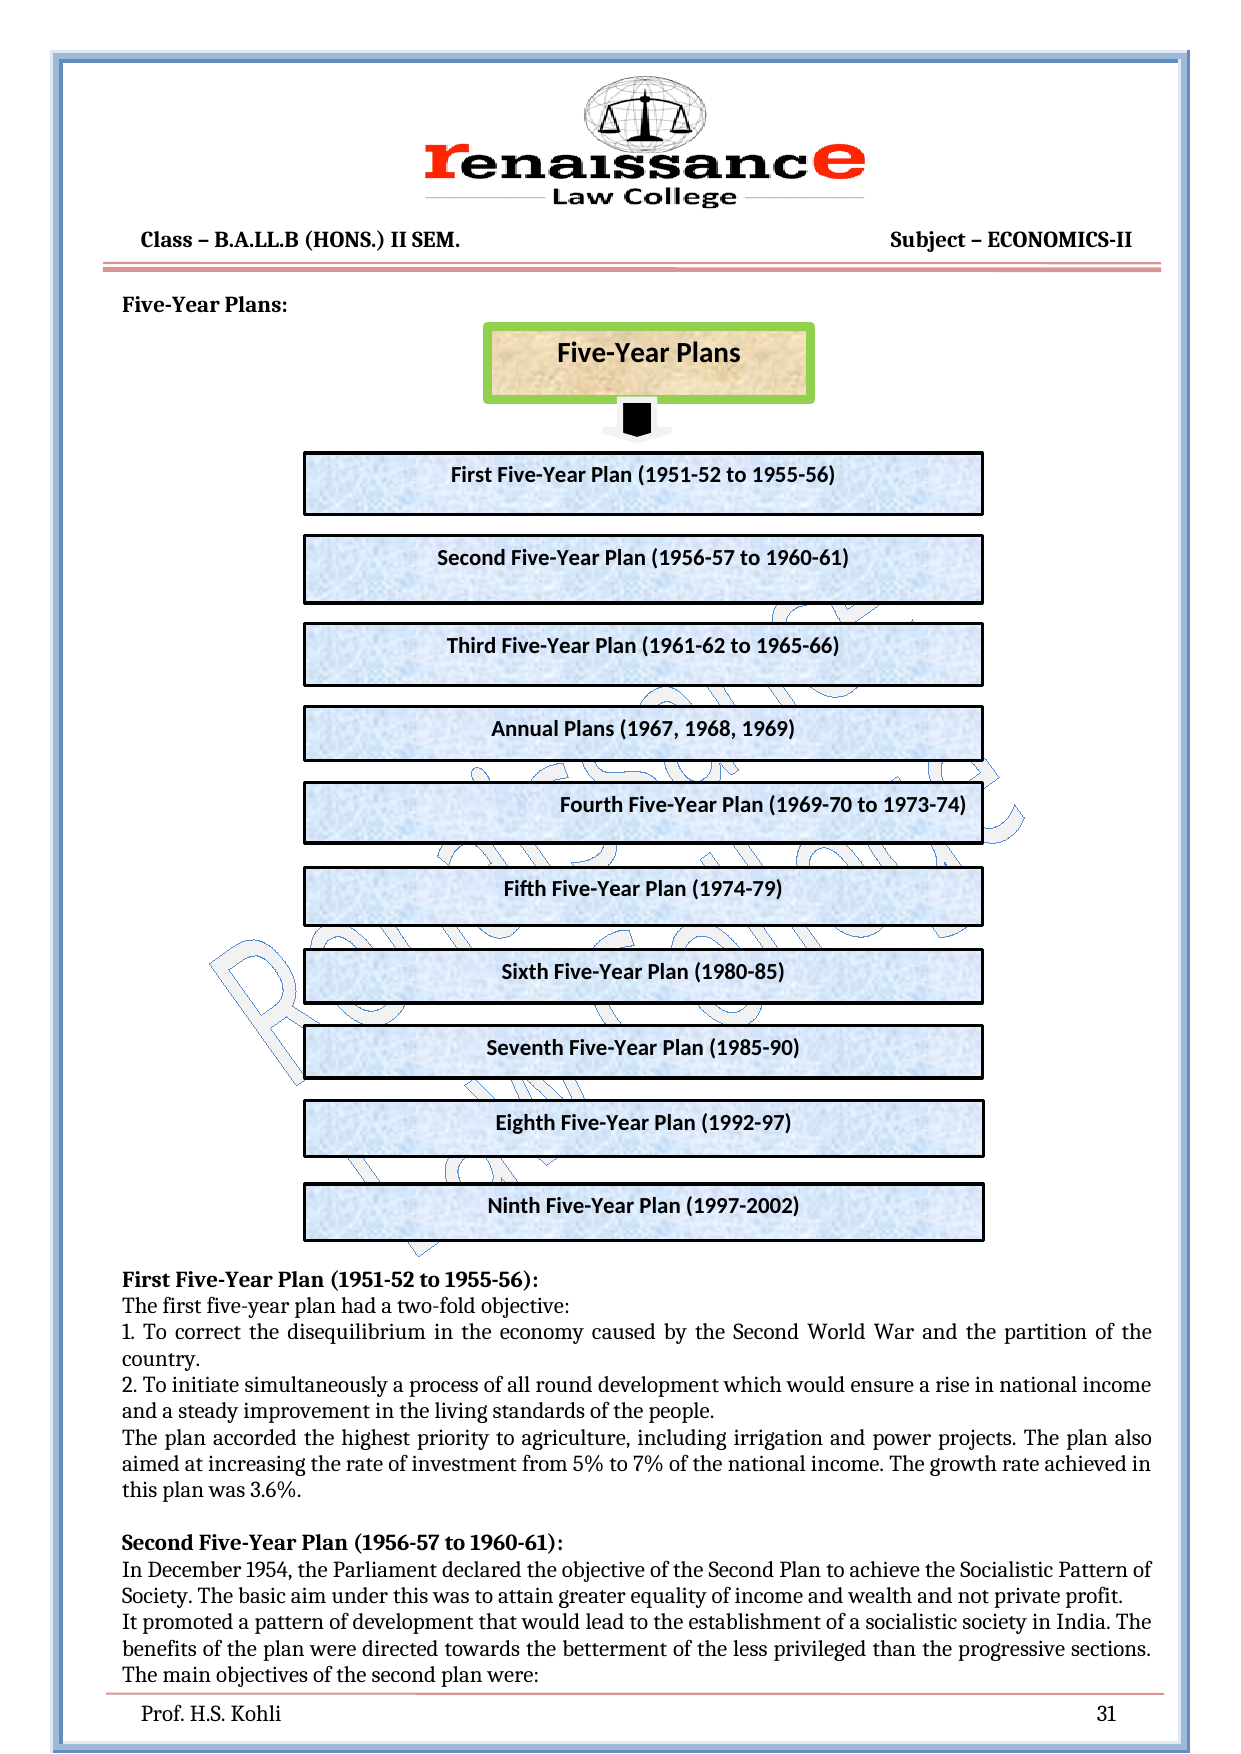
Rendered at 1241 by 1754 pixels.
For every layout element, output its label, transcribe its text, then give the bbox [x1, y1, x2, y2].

picture [401, 74, 893, 209]
text 2. To initiate simultaneously a process of all round development which would ensure a rise in national income and a steady improvement in the living standards of the people. [122, 1372, 1153, 1424]
picture [306, 951, 981, 1001]
picture [306, 455, 981, 513]
picture [306, 784, 981, 841]
text Five-Year Plans: [122, 291, 1153, 318]
picture [306, 537, 981, 601]
text Second Five-Year Plan (1956-57 to 1960-61): [122, 1530, 1153, 1556]
text The first five-year plan had a two-fold objective: [122, 1293, 1153, 1319]
picture [306, 1186, 982, 1239]
picture [306, 1027, 981, 1076]
picture [306, 1102, 982, 1155]
text In December 1954, the Parliament declared the objective of the Second Plan to achieve the Socialistic Pattern of Society. The basic aim under this was to attain greater equality of income and wealth and not private profit. [122, 1556, 1153, 1609]
text It promoted a pattern of development that would lead to the establishment of a socialistic society in India. The benefits of the plan were directed towards the betterment of the less privileged than the progressive sections. The main objectives of the second plan were: [122, 1609, 1153, 1688]
text The plan accorded the highest priority to agriculture, including irrigation and power projects. The plan also aimed at increasing the rate of investment from 5% to 7% of the national income. The growth rate achieved in this plan was 3.6%. [122, 1424, 1153, 1504]
picture [306, 869, 981, 924]
text 1. To correct the disequilibrium in the economy caused by the Second World War and the partition of the country. [122, 1319, 1153, 1372]
text First Five-Year Plan (1951-52 to 1955-56): [122, 1266, 1153, 1293]
picture [306, 708, 981, 759]
picture [492, 331, 806, 395]
picture [306, 625, 981, 684]
